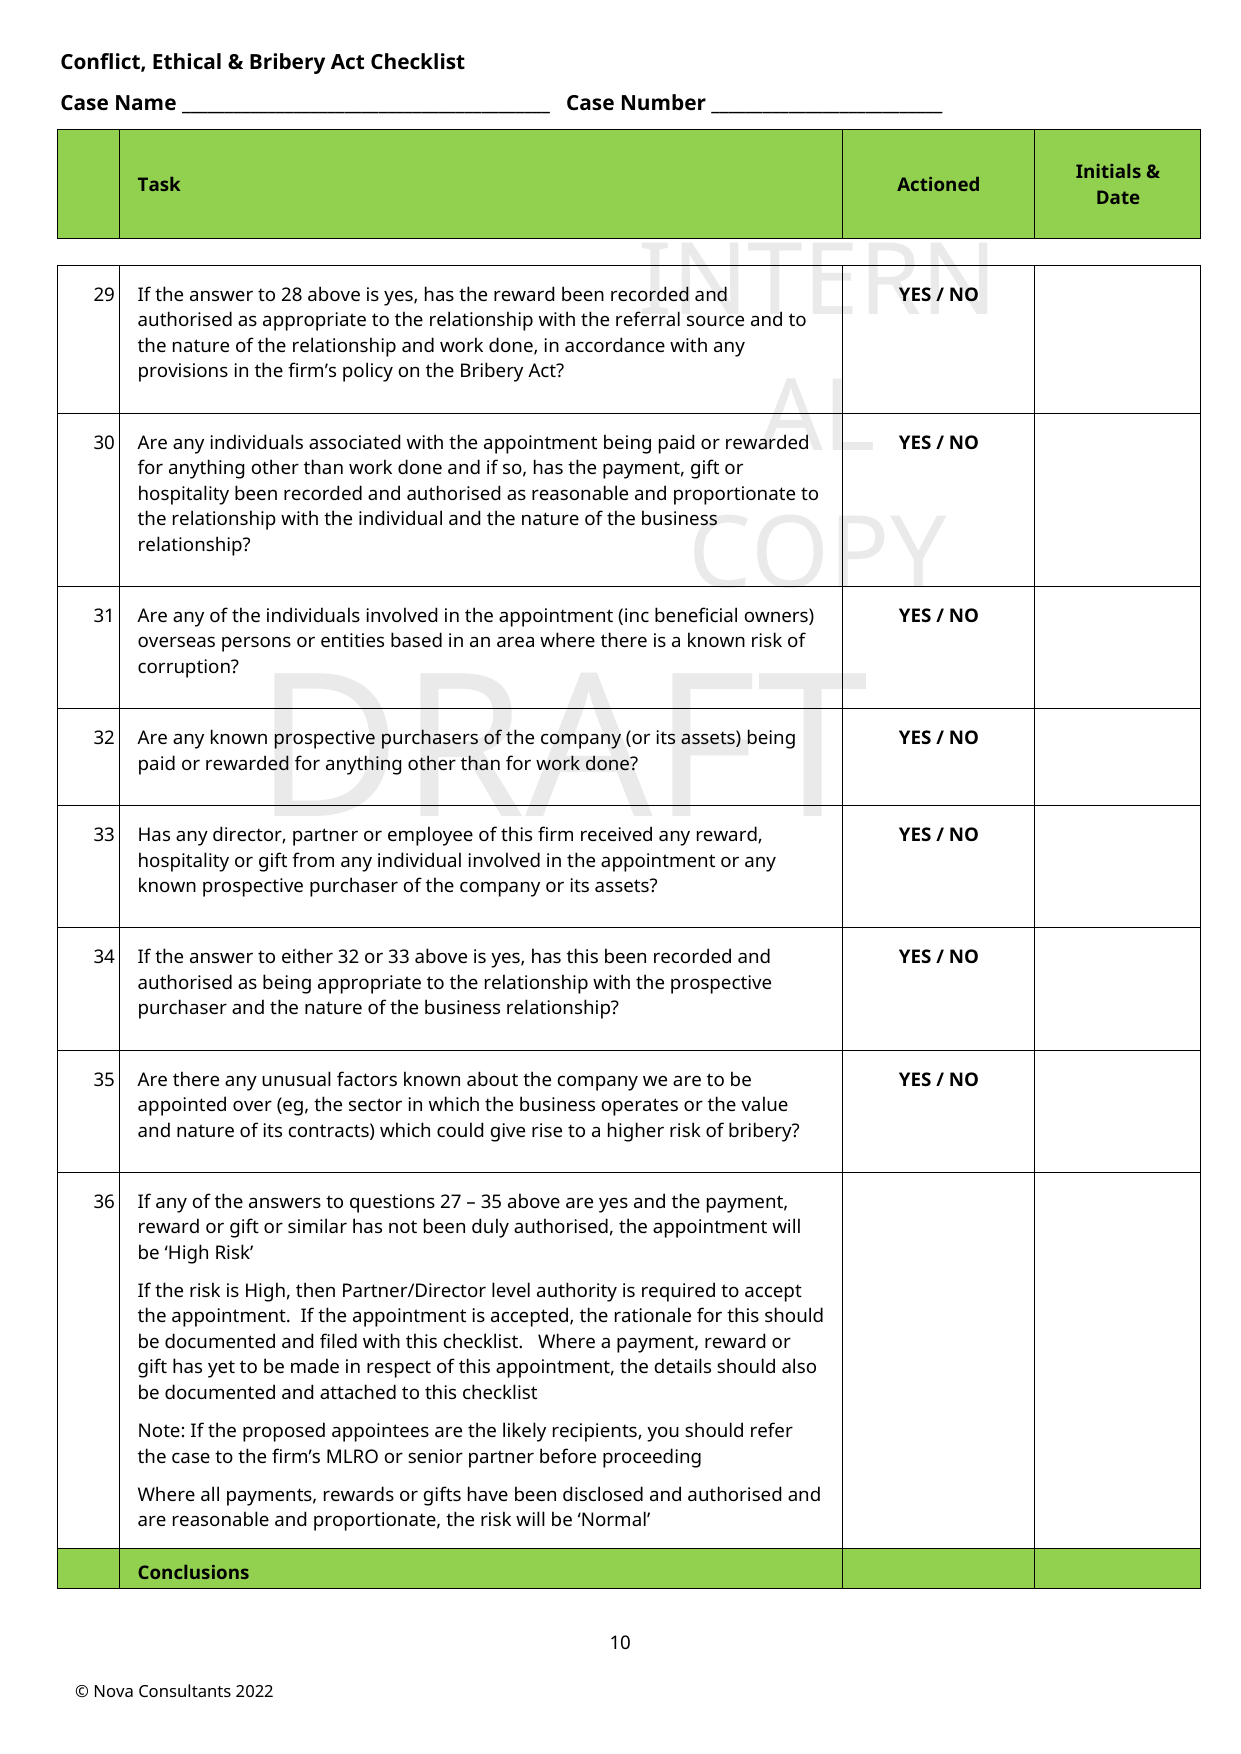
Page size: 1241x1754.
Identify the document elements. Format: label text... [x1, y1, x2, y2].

table_cell If the answer to either 32 or 33 above is yes, has this been recorded and authorised as being appropriate to the relationship with the prospective purchaser and the nature of the business relationship? [120, 928, 842, 1049]
table_cell [58, 1173, 119, 1547]
table_cell YES / NO [843, 1051, 1034, 1172]
table_cell If any of the answers to questions 27 – 35 above are yes and the payment, reward or gift or similar has not been duly authorised, the appointment will be ‘High Risk’ If the risk is High, then Partner/Director level authority is required to accept the appointment. If the appointment is accepted, the rationale for this should be documented and filed with this checklist. Where a payment, reward or gift has yet to be made in respect of this appointment, the details should also be documented and attached to this checklist Note: If the proposed appointees are the likely recipients, you should refer the case to the firm’s MLRO or senior partner before proceeding Where all payments, rewards or gifts have been disclosed and authorised and are reasonable and proportionate, the risk will be ‘Normal’ [120, 1173, 842, 1547]
table_cell [58, 414, 119, 586]
table_cell [58, 1549, 119, 1588]
table_cell [58, 928, 119, 1049]
table_cell If the answer to 28 above is yes, has the reward been recorded and authorised as appropriate to the relationship with the referral source and to the nature of the relationship and work done, in accordance with any provisions in the firm’s policy on the Bribery Act? [120, 266, 842, 412]
table_cell YES / NO [843, 414, 1034, 586]
table_cell [1035, 1549, 1200, 1588]
table_cell [58, 709, 119, 805]
table_cell [1035, 266, 1200, 412]
table_cell YES / NO [843, 266, 1034, 412]
table_cell [1035, 928, 1200, 1049]
table_cell YES / NO [843, 709, 1034, 805]
table_cell [1035, 587, 1200, 708]
table_cell Are any individuals associated with the appointment being paid or rewarded for anything other than work done and if so, has the payment, gift or hospitality been recorded and authorised as reasonable and proportionate to the relationship with the individual and the nature of the business relationship? [120, 414, 842, 586]
table_cell Are any of the individuals involved in the appointment (inc beneficial owners) overseas persons or entities based in an area where there is a known risk of corruption? [120, 587, 842, 708]
table_cell [1035, 414, 1200, 586]
table_cell [1035, 1051, 1200, 1172]
table_cell [58, 806, 119, 927]
table_cell YES / NO [843, 928, 1034, 1049]
table_cell [843, 1549, 1034, 1588]
table_cell [1035, 1173, 1200, 1547]
table_cell YES / NO [843, 587, 1034, 708]
table_cell [843, 1173, 1034, 1547]
table_cell Are there any unusual factors known about the company we are to be appointed over (eg, the sector in which the business operates or the value and nature of its contracts) which could give rise to a higher risk of bribery? [120, 1051, 842, 1172]
table_cell [58, 266, 119, 412]
table_cell YES / NO [843, 806, 1034, 927]
table_cell [1035, 709, 1200, 805]
table_cell [58, 587, 119, 708]
table_cell Are any known prospective purchasers of the company (or its assets) being paid or rewarded for anything other than for work done? [120, 709, 842, 805]
table_cell [1035, 806, 1200, 927]
table_cell Has any director, partner or employee of this firm received any reward, hospitality or gift from any individual involved in the appointment or any known prospective purchaser of the company or its assets? [120, 806, 842, 927]
table_cell [58, 1051, 119, 1172]
table_cell Conclusions [120, 1549, 842, 1588]
